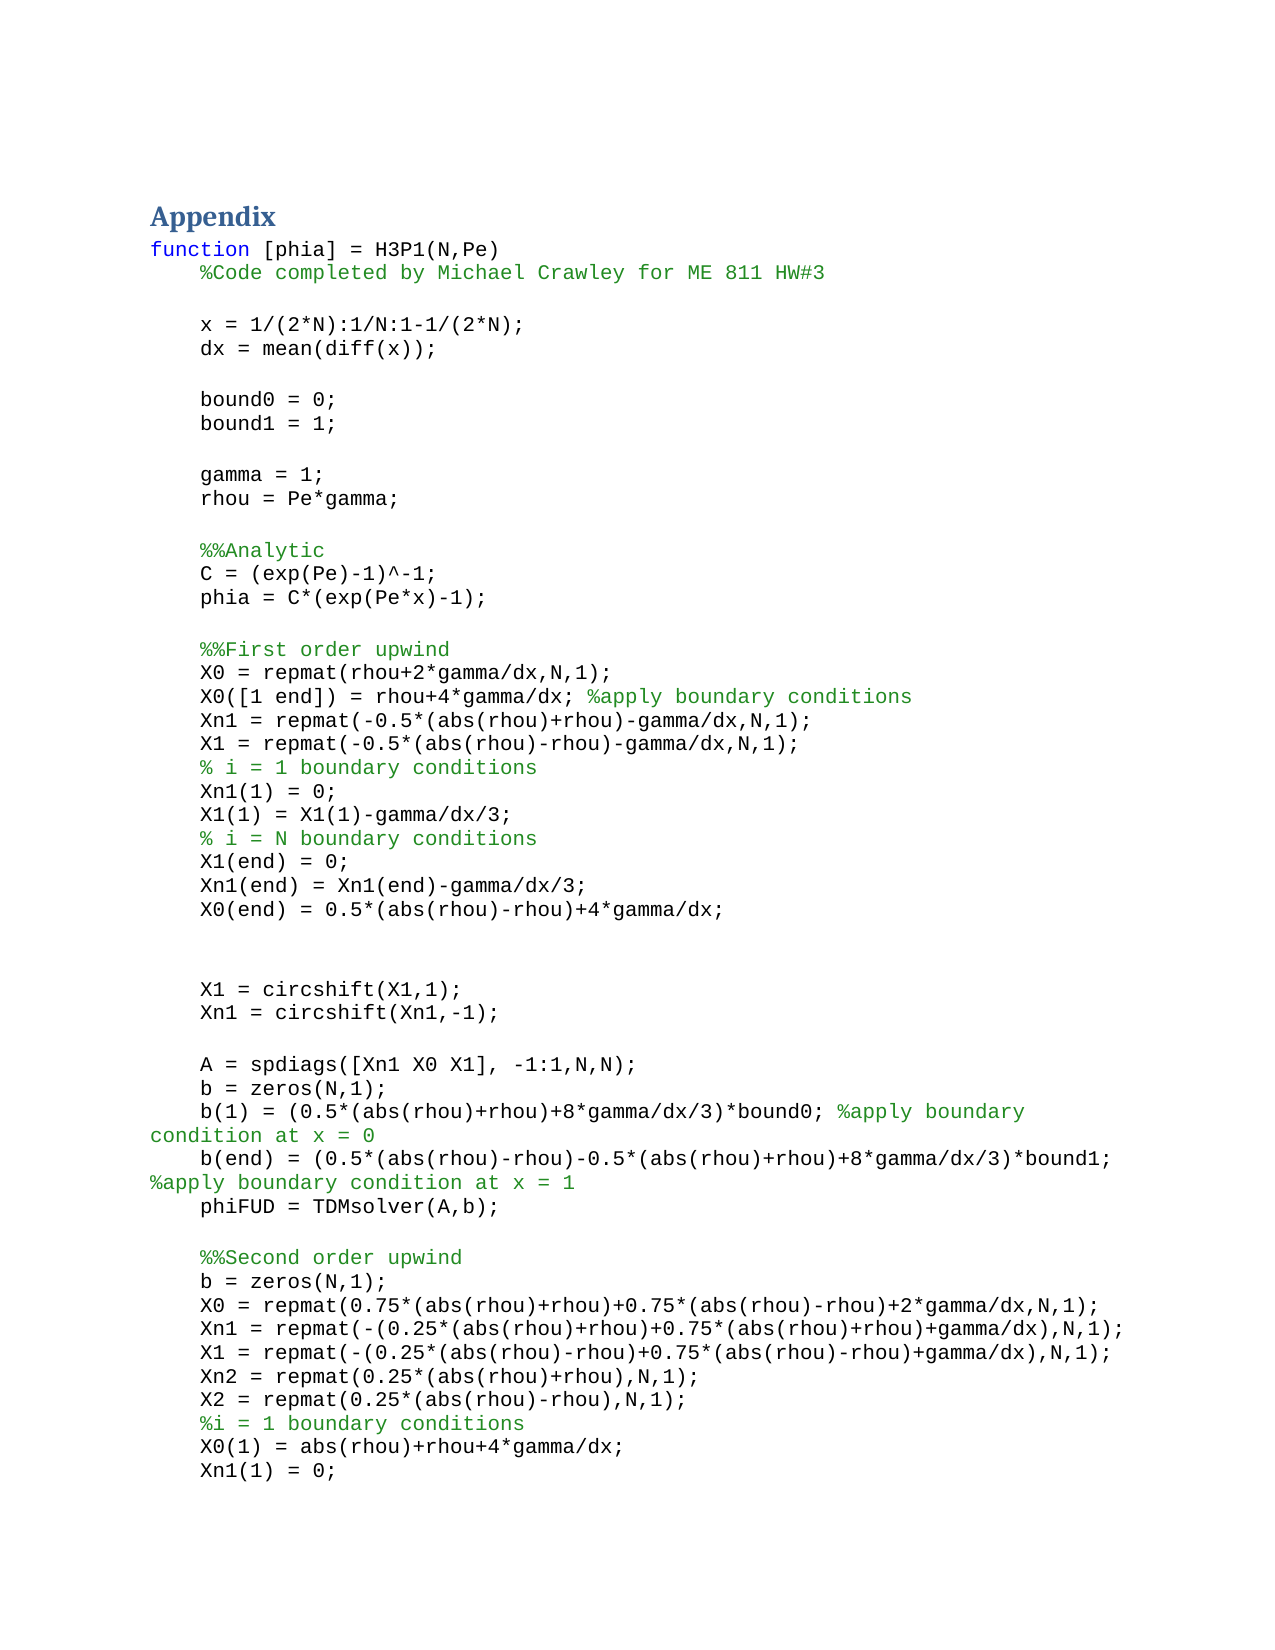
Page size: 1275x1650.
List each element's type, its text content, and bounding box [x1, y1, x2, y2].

text dx = mean(diff(x)); [150, 337, 1125, 361]
text bound1 = 1; [150, 413, 1125, 436]
text Xn1(1) = 0; [150, 781, 1125, 804]
text X0(1) = abs(rhou)+rhou+4*gamma/dx; [150, 1437, 1125, 1460]
text % i = N boundary conditions [150, 828, 1125, 852]
text %i = 1 boundary conditions [150, 1413, 1125, 1437]
text % i = 1 boundary conditions [150, 757, 1125, 781]
text b = zeros(N,1); [150, 1271, 1125, 1295]
text X2 = repmat(0.25*(abs(rhou)-rhou),N,1); [150, 1389, 1125, 1413]
text function [phia] = H3P1(N,Pe) [150, 238, 1125, 262]
text phia = C*(exp(Pe*x)-1); [150, 587, 1125, 611]
text X0(end) = 0.5*(abs(rhou)-rhou)+4*gamma/dx; [150, 899, 1125, 922]
text X1(end) = 0; [150, 852, 1125, 875]
text Xn1(end) = Xn1(end)-gamma/dx/3; [150, 875, 1125, 899]
text x = 1/(2*N):1/N:1-1/(2*N); [150, 314, 1125, 337]
text %Code completed by Michael Crawley for ME 811 HW#3 [150, 262, 1125, 286]
text X0 = repmat(0.75*(abs(rhou)+rhou)+0.75*(abs(rhou)-rhou)+2*gamma/dx,N,1); [150, 1295, 1125, 1318]
text X1 = circshift(X1,1); [150, 978, 1125, 1002]
text %%First order upwind [150, 639, 1125, 662]
text X1 = repmat(-(0.25*(abs(rhou)-rhou)+0.75*(abs(rhou)-rhou)+gamma/dx),N,1); [150, 1342, 1125, 1366]
text bound0 = 0; [150, 389, 1125, 413]
text Xn1 = circshift(Xn1,-1); [150, 1002, 1125, 1026]
text b(1) = (0.5*(abs(rhou)+rhou)+8*gamma/dx/3)*bound0; %apply boundary condition at x = 0 [150, 1101, 1125, 1148]
text A = spdiags([Xn1 X0 X1], -1:1,N,N); [150, 1054, 1125, 1077]
subtitle Appendix [150, 200, 1125, 233]
text Xn1 = repmat(-0.5*(abs(rhou)+rhou)-gamma/dx,N,1); [150, 710, 1125, 733]
text b(end) = (0.5*(abs(rhou)-rhou)-0.5*(abs(rhou)+rhou)+8*gamma/dx/3)*bound1; %apply boundary condition at x = 1 [150, 1148, 1125, 1196]
text C = (exp(Pe)-1)^-1; [150, 563, 1125, 587]
text Xn2 = repmat(0.25*(abs(rhou)+rhou),N,1); [150, 1366, 1125, 1389]
text X0([1 end]) = rhou+4*gamma/dx; %apply boundary conditions [150, 686, 1125, 710]
text gamma = 1; [150, 464, 1125, 488]
text X1(1) = X1(1)-gamma/dx/3; [150, 804, 1125, 828]
text b = zeros(N,1); [150, 1077, 1125, 1101]
text %%Second order upwind [150, 1247, 1125, 1271]
text X1 = repmat(-0.5*(abs(rhou)-rhou)-gamma/dx,N,1); [150, 733, 1125, 757]
text X0 = repmat(rhou+2*gamma/dx,N,1); [150, 662, 1125, 686]
text phiFUD = TDMsolver(A,b); [150, 1196, 1125, 1219]
text Xn1 = repmat(-(0.25*(abs(rhou)+rhou)+0.75*(abs(rhou)+rhou)+gamma/dx),N,1); [150, 1318, 1125, 1342]
text %%Analytic [150, 540, 1125, 563]
text Xn1(1) = 0; [150, 1460, 1125, 1484]
text rhou = Pe*gamma; [150, 488, 1125, 512]
